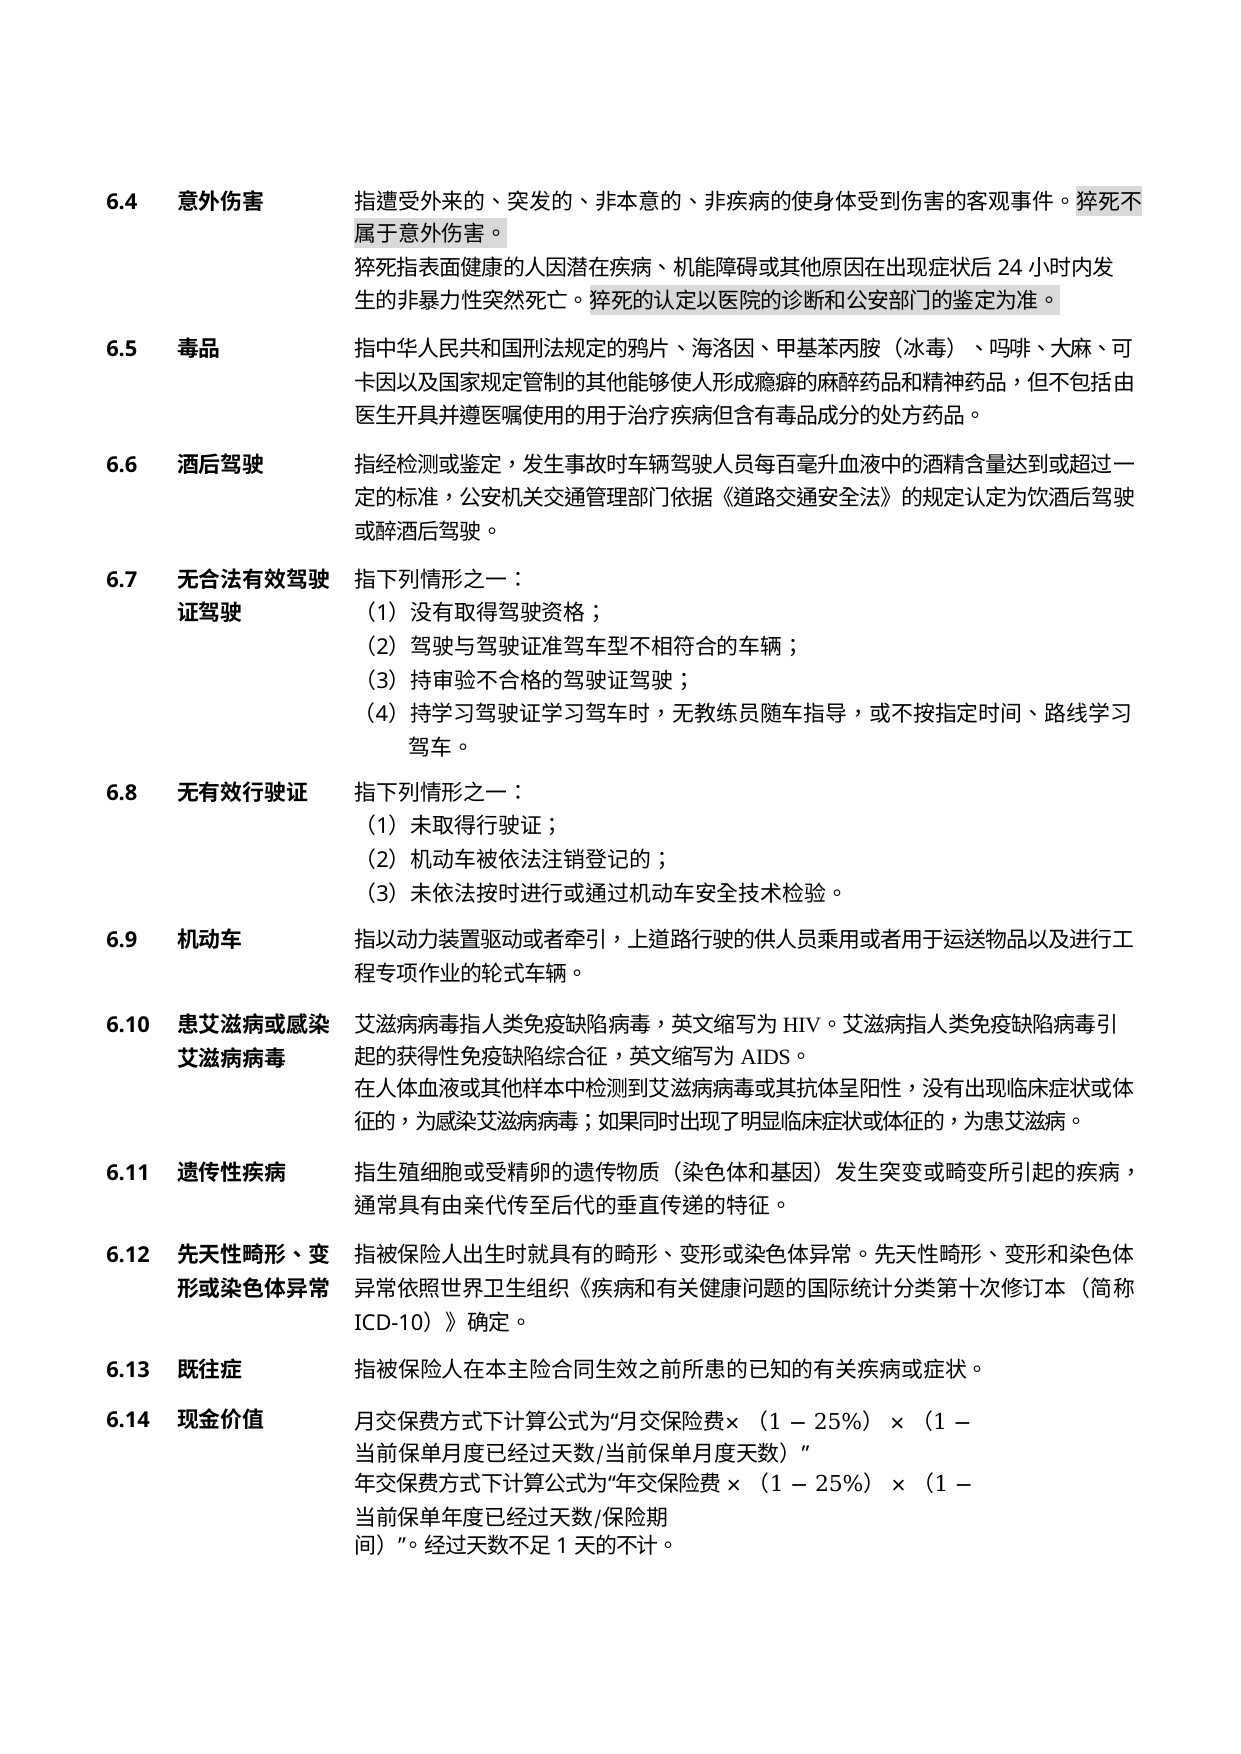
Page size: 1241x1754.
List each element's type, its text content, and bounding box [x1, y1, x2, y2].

table_cell 指生殖细胞或受精卵的遗传物质（染色体和基因）发生突变或畸变所引起的疾病， 通常具有由亲代传至后代的垂直传递的特征。 [343, 1149, 1166, 1232]
table_cell 6.14 [85, 1397, 163, 1559]
table_cell 6.11 [85, 1149, 163, 1232]
table_cell 6.8 [85, 769, 163, 917]
table_header 意外伤害 [164, 192, 343, 326]
table_cell 先天性畸形、变形或染色体异常 [164, 1232, 343, 1347]
table_cell 指下列情形之一： （1）未取得行驶证； （2）机动车被依法注销登记的； （3）未依法按时进行或通过机动车安全技术检验。 [343, 769, 1166, 917]
table_cell 酒后驾驶 [164, 441, 343, 556]
table_cell 6.7 [85, 556, 163, 769]
table_cell 指被保险人在本主险合同生效之前所患的已知的有关疾病或症状。 [343, 1347, 1166, 1397]
table_cell 毒品 [164, 326, 343, 441]
table_cell 指中华人民共和国刑法规定的鸦片、海洛因、甲基苯丙胺（冰毒）、吗啡、大麻、可卡因以及国家规定管制的其他能够使人形成瘾癖的麻醉药品和精神药品，但不包括由医生开具并遵医嘱使用的用于治疗疾病但含有毒品成分的处方药品。 [343, 326, 1166, 441]
table_cell 6.6 [85, 441, 163, 556]
table_header 指遭受外来的、突发的、非本意的、非疾病的使身体受到伤害的客观事件。猝死不 属于意外伤害。 猝死指表面健康的人因潜在疾病、机能障碍或其他原因在出现症状后 24 小时内发生的非暴力性突然死亡。猝死的认定以医院的诊断和公安部门的鉴定为准。 [343, 192, 1166, 326]
table_cell 6.5 [85, 326, 163, 441]
table_cell 无合法有效驾驶证驾驶 [164, 556, 343, 769]
table_cell 无有效行驶证 [164, 769, 343, 917]
table_cell 艾滋病病毒指人类免疫缺陷病毒，英文缩写为 HIV。艾滋病指人类免疫缺陷病毒引起的获得性免疫缺陷综合征，英文缩写为 AIDS。 在人体血液或其他样本中检测到艾滋病病毒或其抗体呈阳性，没有出现临床症状或体征的，为感染艾滋病病毒；如果同时出现了明显临床症状或体征的，为患艾滋病。 [343, 1000, 1166, 1149]
table_cell 现金价值 [164, 1397, 343, 1559]
table_cell 既往症 [164, 1347, 343, 1397]
table_cell 患艾滋病或感染艾滋病病毒 [164, 1000, 343, 1149]
table_cell 指以动力装置驱动或者牵引，上道路行驶的供人员乘用或者用于运送物品以及进行工程专项作业的轮式车辆。 [343, 917, 1166, 1000]
table_cell 遗传性疾病 [164, 1149, 343, 1232]
table_cell 机动车 [164, 917, 343, 1000]
table_header 6.4 [85, 192, 163, 326]
table_cell 指下列情形之一： （1）没有取得驾驶资格； （2）驾驶与驾驶证准驾车型不相符合的车辆； （3）持审验不合格的驾驶证驾驶； （4）持学习驾驶证学习驾车时，无教练员随车指导，或不按指定时间、路线学习驾车。 [343, 556, 1166, 769]
table_cell 6.10 [85, 1000, 163, 1149]
table_cell 6.12 [85, 1232, 163, 1347]
table_cell 指经检测或鉴定，发生事故时车辆驾驶人员每百毫升血液中的酒精含量达到或超过一定的标准，公安机关交通管理部门依据《道路交通安全法》的规定认定为饮酒后驾驶或醉酒后驾驶。 [343, 441, 1166, 556]
table_cell 指被保险人出生时就具有的畸形、变形或染色体异常。先天性畸形、变形和染色体异常依照世界卫生组织《疾病和有关健康问题的国际统计分类第十次修订本（简称ICD-10）》确定。 [343, 1232, 1166, 1347]
table_cell 6.13 [85, 1347, 163, 1397]
table_cell 6.9 [85, 917, 163, 1000]
table_cell 月交保费方式下计算公式为“月交保险费× （1 − 25%） × （1 − 当前保单月度已经过天数/当前保单月度天数）” 年交保费方式下计算公式为“年交保险费 × （1 − 25%） × （1 − 当前保单年度已经过天数/保险期间）”。经过天数不足 1 天的不计。 [343, 1397, 1166, 1559]
